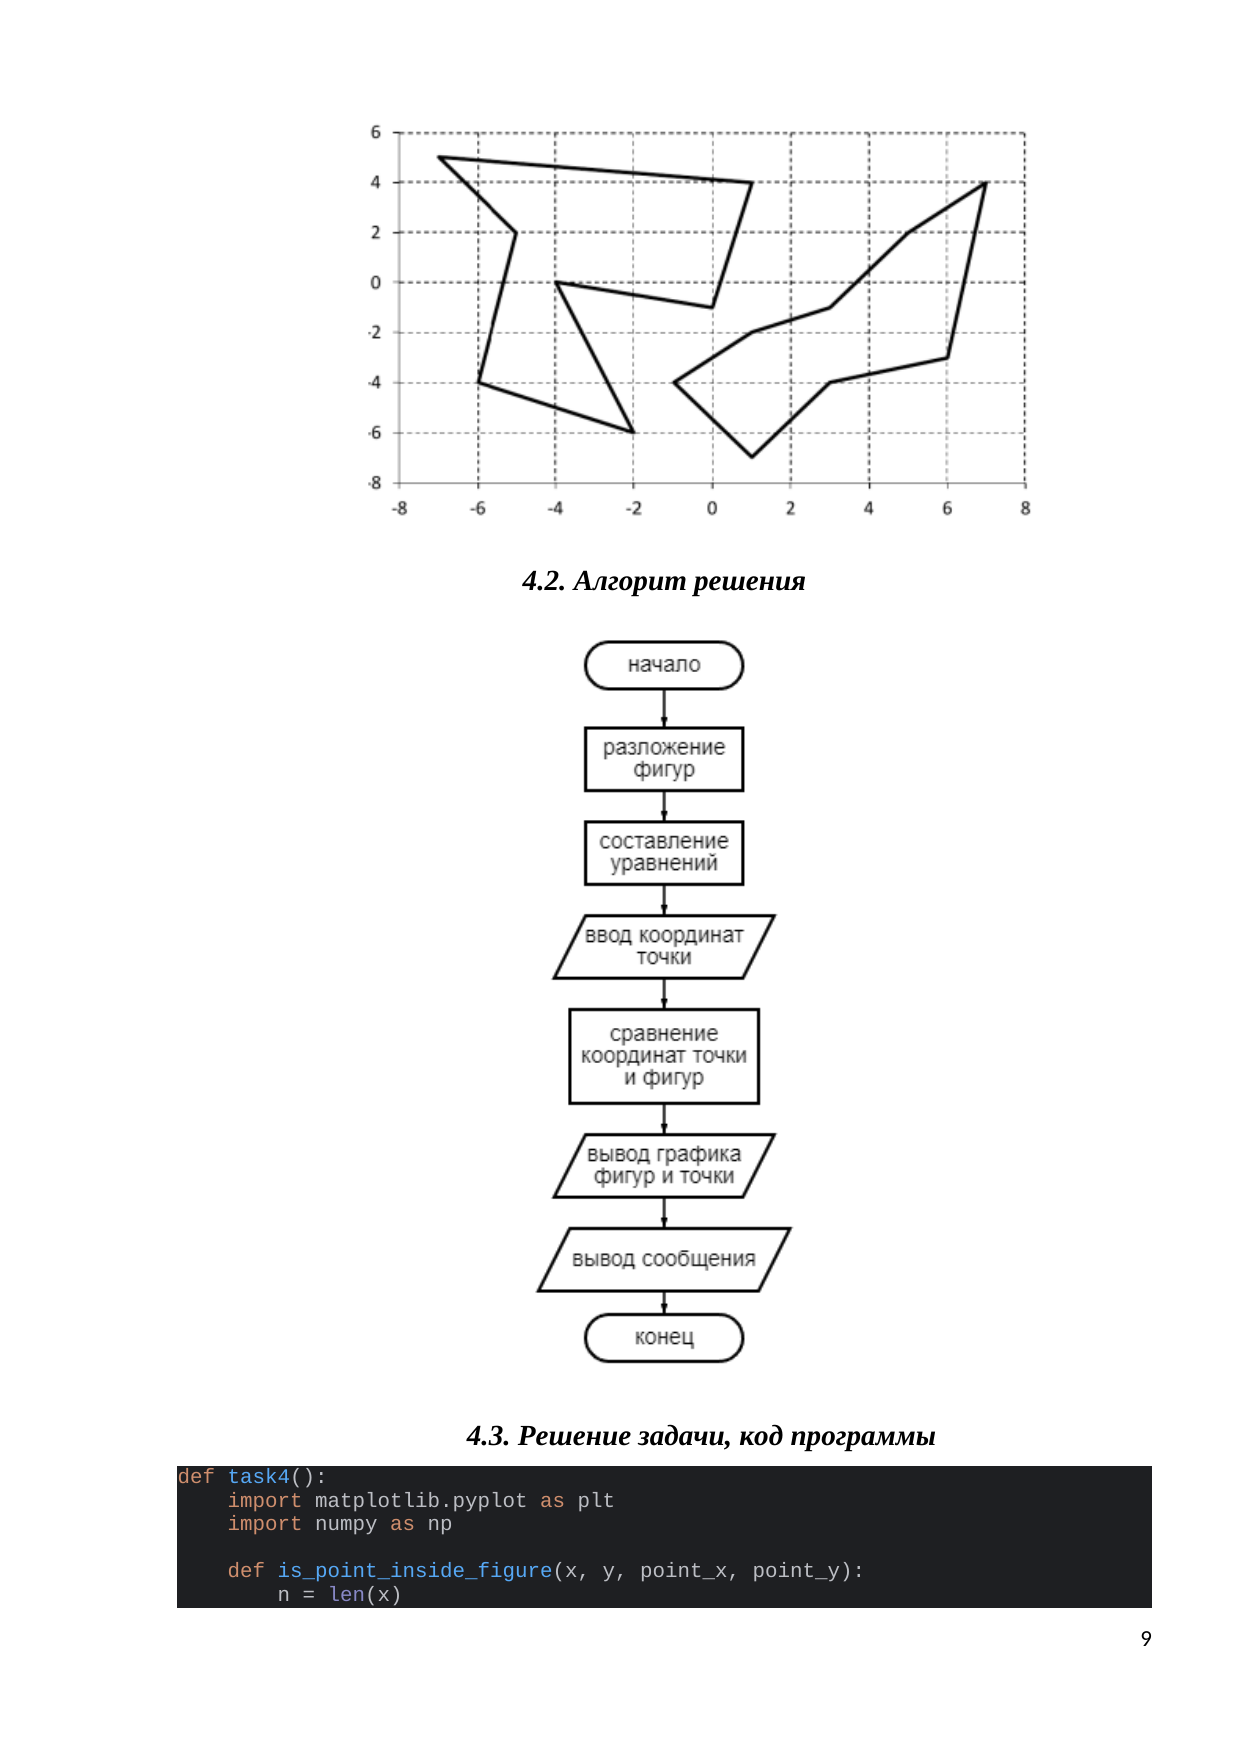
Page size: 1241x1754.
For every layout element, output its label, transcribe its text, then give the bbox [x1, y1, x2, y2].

picture [523, 611, 805, 1393]
picture [368, 118, 1034, 539]
text 4.3. Решение задачи, код программы [177, 1418, 1152, 1451]
text 4.2. Алгорит решения [177, 563, 1152, 597]
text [177, 1466, 1152, 1608]
